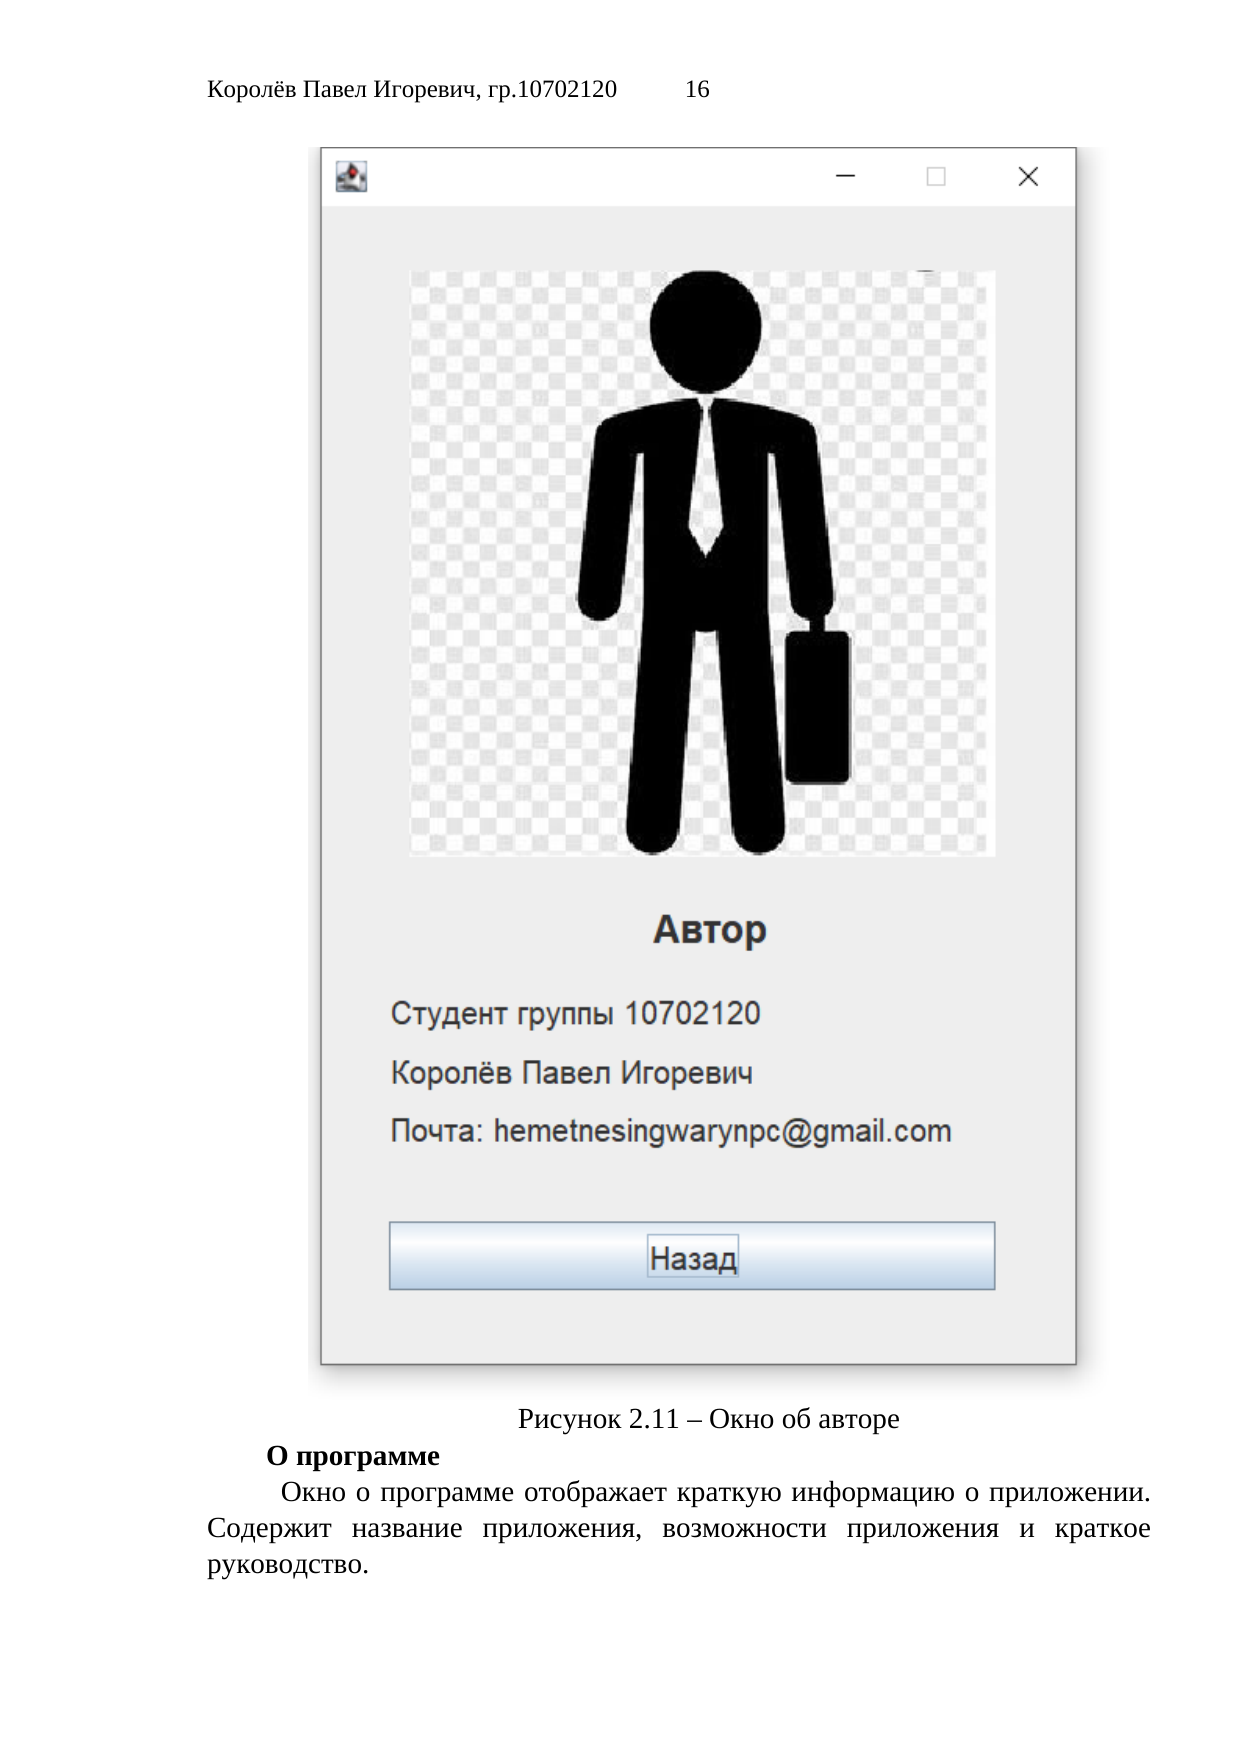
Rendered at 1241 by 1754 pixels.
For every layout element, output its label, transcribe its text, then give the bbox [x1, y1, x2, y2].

text Окно о программе отображает краткую информацию о приложении. Содержит название приложения, возможности приложения и краткое руководство. [207, 1474, 1152, 1580]
picture [308, 147, 1110, 1400]
text О программе [207, 1438, 1152, 1471]
text Рисунок 2.11 – Окно об авторе [207, 1402, 1152, 1435]
